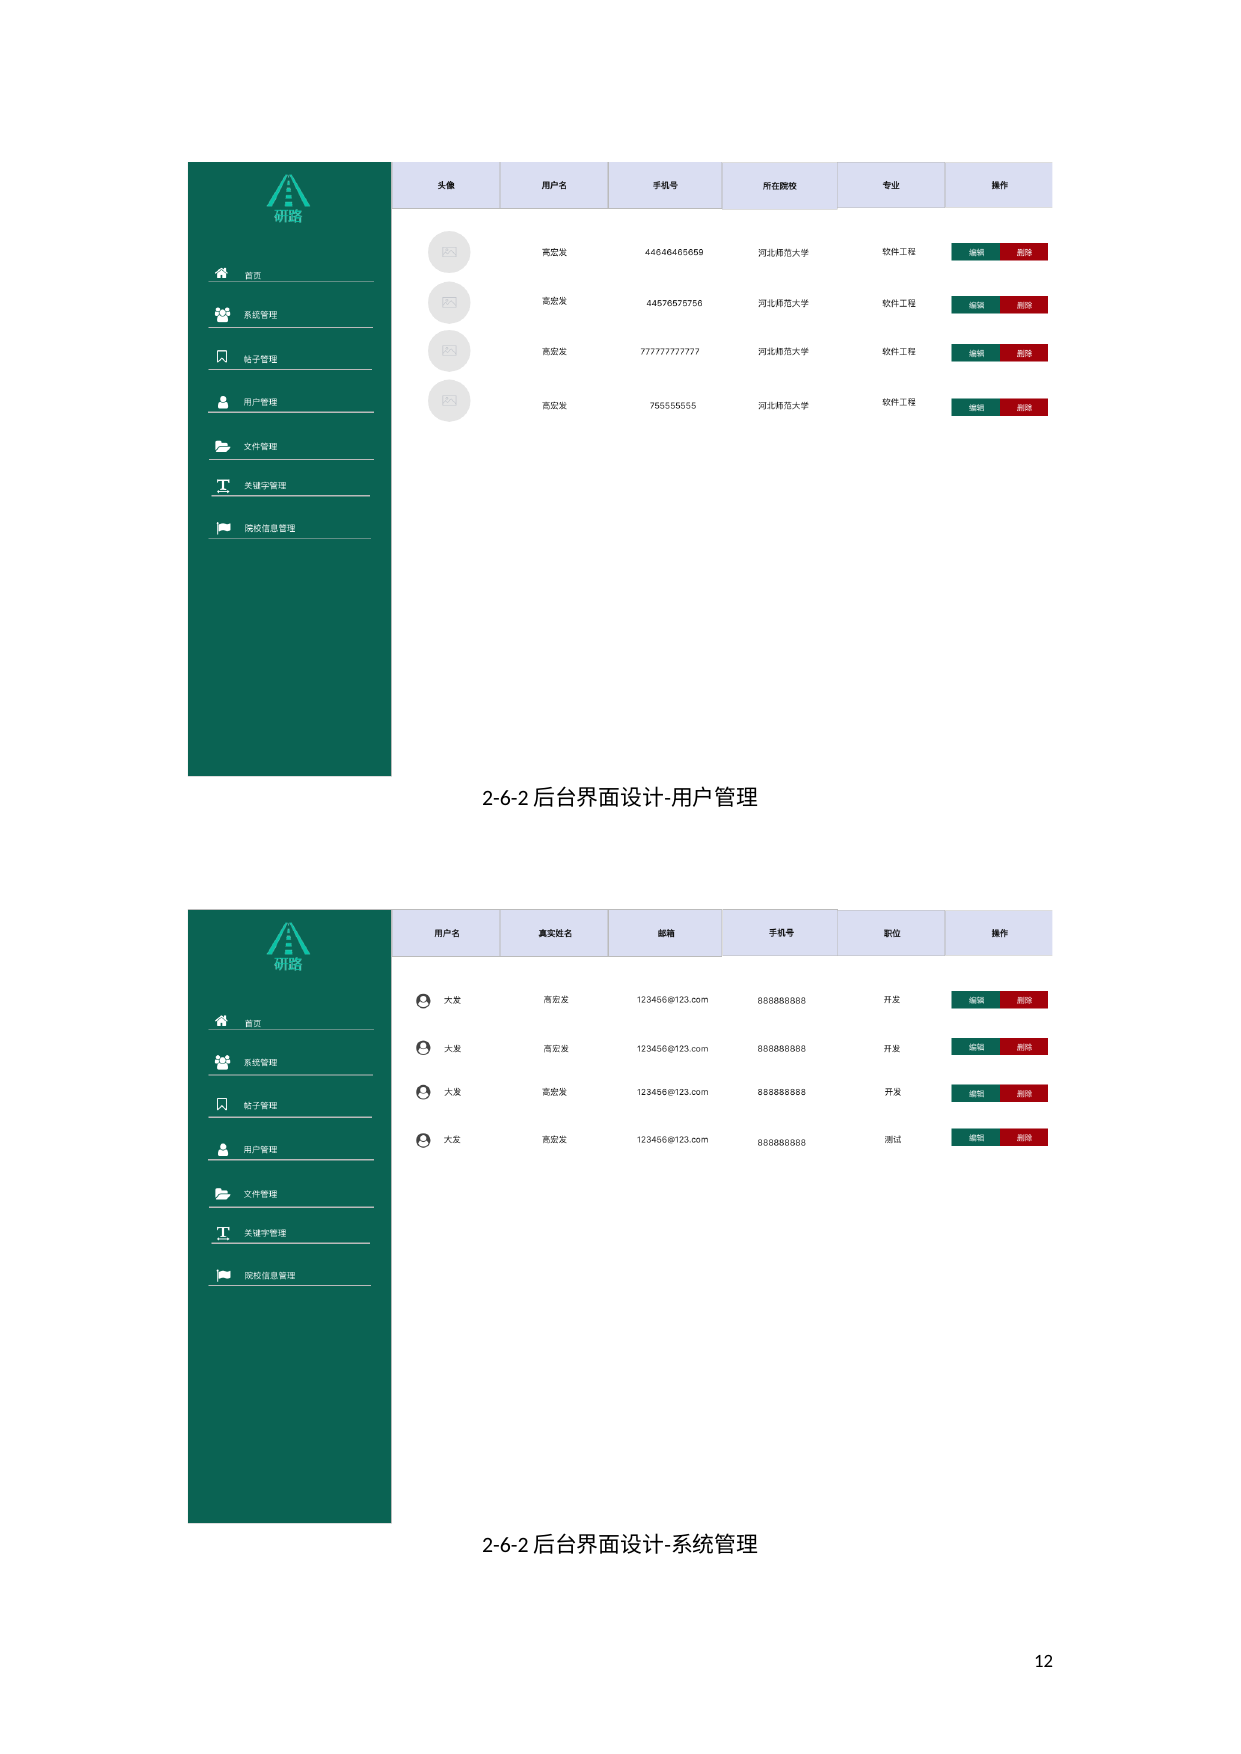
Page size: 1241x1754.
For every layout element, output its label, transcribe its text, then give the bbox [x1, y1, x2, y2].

picture [187, 162, 1053, 777]
text 2-6-2后台界面设计-用户管理 [187, 779, 1053, 812]
text 2-6-2后台界面设计-系统管理 [187, 1527, 1053, 1559]
picture [187, 909, 1053, 1524]
